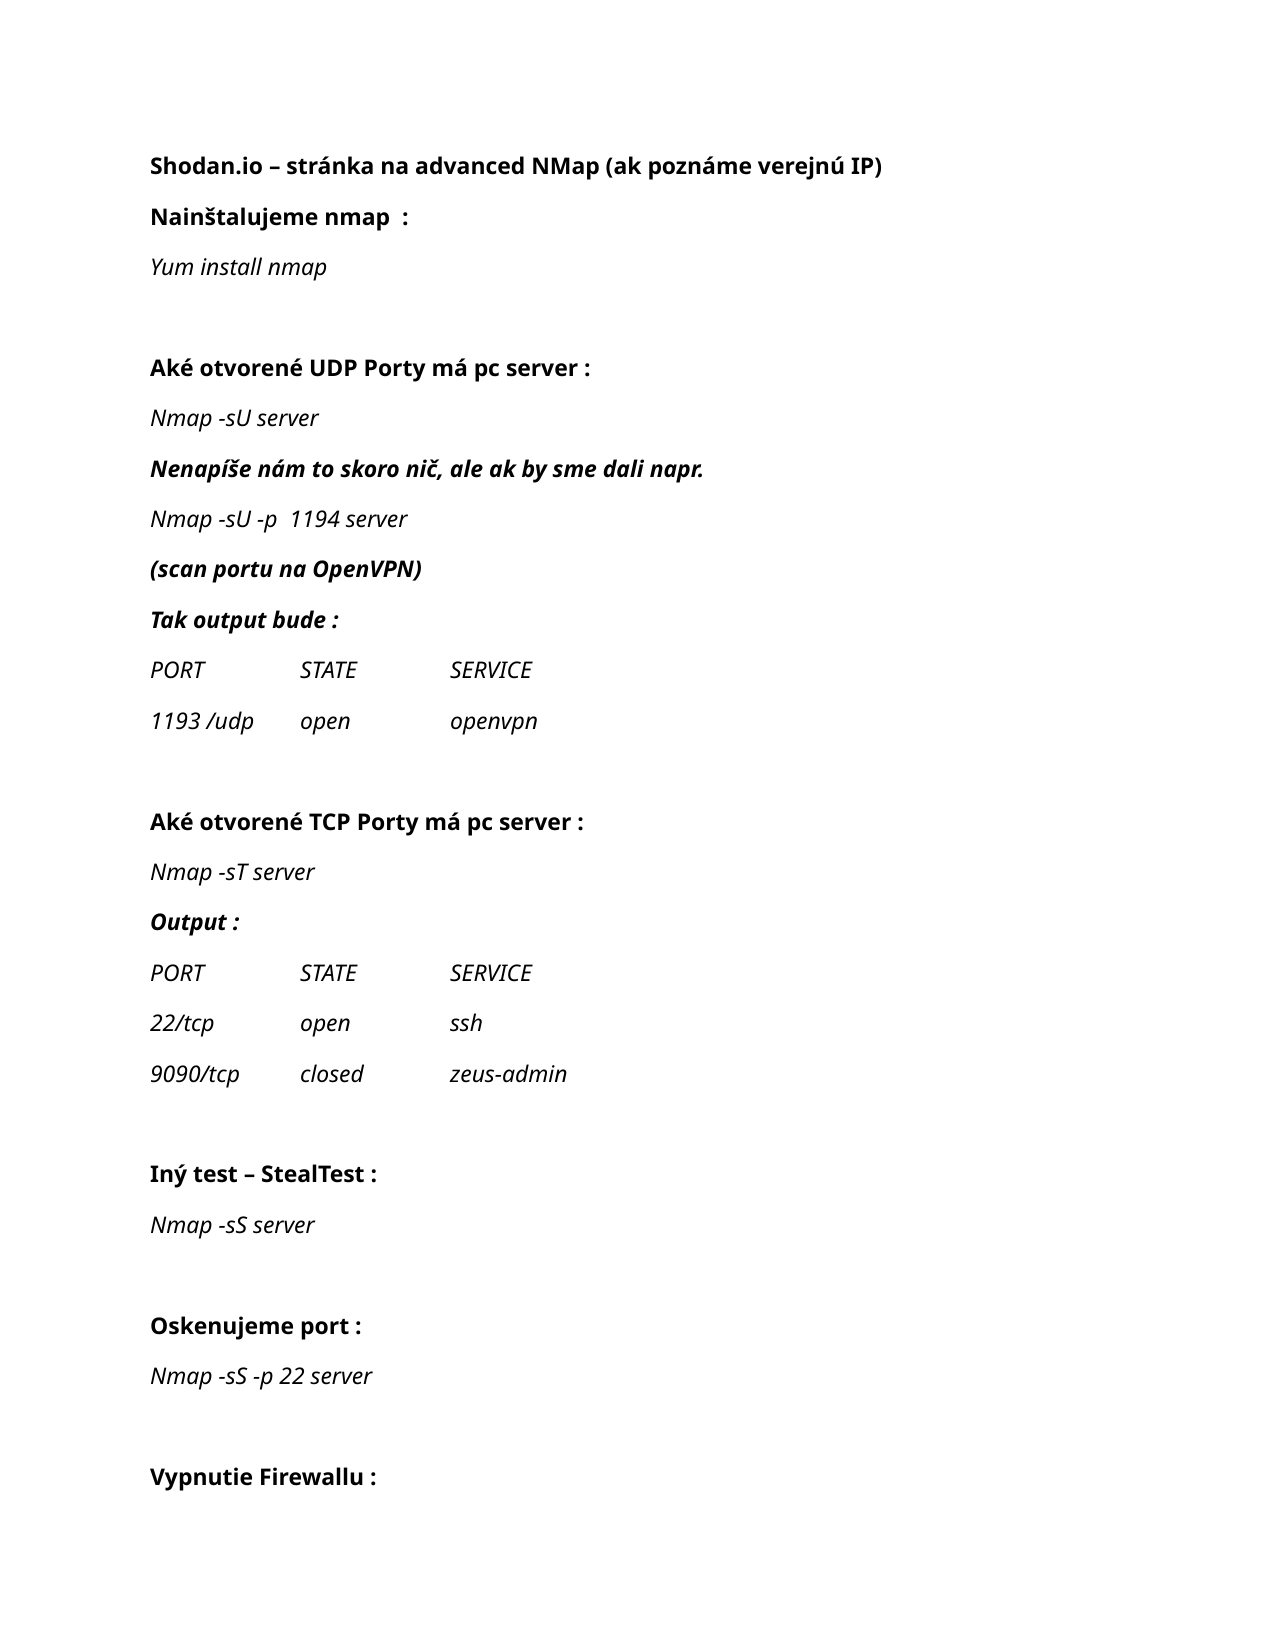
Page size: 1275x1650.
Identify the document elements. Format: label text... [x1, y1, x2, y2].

text Output : [150, 906, 1125, 937]
text Nmap -sU server [150, 402, 1125, 433]
text Iný test – StealTest : [150, 1158, 1125, 1189]
text Nmap -sS server [150, 1209, 1125, 1240]
text Vypnutie Firewallu : [150, 1461, 1125, 1492]
text 9090/tcp closed zeus-admin [150, 1057, 1125, 1089]
text Aké otvorené TCP Porty má pc server : [150, 805, 1125, 837]
text Nmap -sT server [150, 856, 1125, 887]
text Shodan.io – stránka na advanced NMap (ak poznáme verejnú IP) [150, 150, 1125, 181]
text Nmap -sU -p 1194 server [150, 503, 1125, 534]
text Yum install nmap [150, 251, 1125, 282]
text PORT STATE SERVICE [150, 957, 1125, 988]
text (scan portu na OpenVPN) [150, 553, 1125, 584]
text PORT STATE SERVICE [150, 654, 1125, 685]
text Nainštalujeme nmap : [150, 200, 1125, 232]
text 22/tcp open ssh [150, 1007, 1125, 1038]
text Tak output bude : [150, 604, 1125, 635]
text Nmap -sS -p 22 server [150, 1360, 1125, 1391]
text 1193 /udp open openvpn [150, 704, 1125, 736]
text Nenapíše nám to skoro nič, ale ak by sme dali napr. [150, 452, 1125, 484]
text Aké otvorené UDP Porty má pc server : [150, 352, 1125, 383]
text Oskenujeme port : [150, 1309, 1125, 1341]
